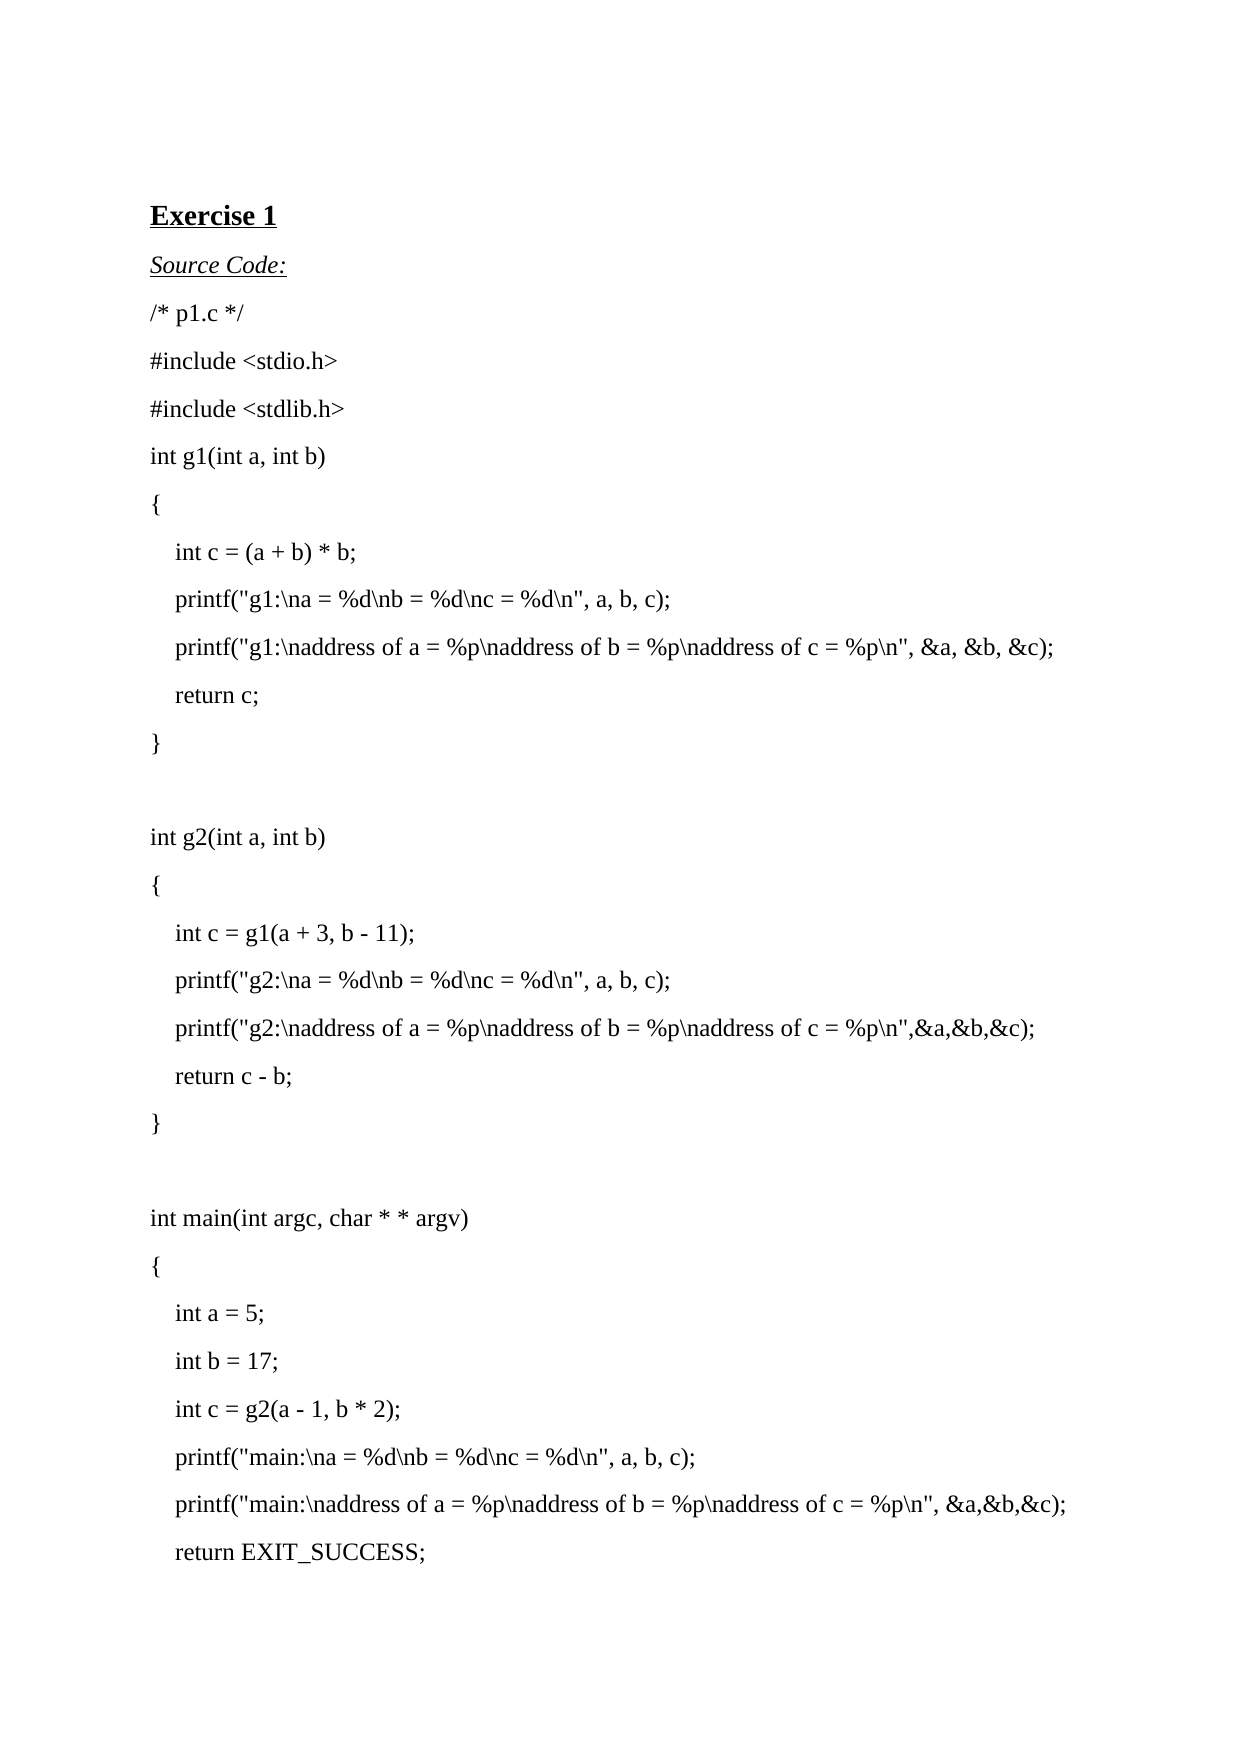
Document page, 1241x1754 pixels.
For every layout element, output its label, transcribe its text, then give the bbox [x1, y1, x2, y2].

text int g1(int a, int b) [150, 441, 1090, 470]
text printf("main:\naddress of a = %p\naddress of b = %p\naddress of c = %p\n", &a,&b,&c); [150, 1489, 1090, 1518]
text } [150, 728, 1090, 756]
text int a = 5; [150, 1298, 1090, 1327]
text /* p1.c */ [150, 298, 1090, 327]
text int c = g1(a + 3, b - 11); [150, 918, 1090, 946]
text { [150, 1251, 1090, 1279]
text printf("g1:\na = %d\nb = %d\nc = %d\n", a, b, c); [150, 584, 1090, 613]
text } [150, 1108, 1090, 1137]
text printf("main:\na = %d\nb = %d\nc = %d\n", a, b, c); [150, 1442, 1090, 1470]
text return EXIT_SUCCESS; [150, 1537, 1090, 1566]
text printf("g2:\naddress of a = %p\naddress of b = %p\naddress of c = %p\n",&a,&b,&c); [150, 1013, 1090, 1042]
text #include <stdio.h> [150, 346, 1090, 375]
text Source Code: [150, 251, 1090, 279]
text return c - b; [150, 1061, 1090, 1089]
text #include <stdlib.h> [150, 394, 1090, 422]
text { [150, 870, 1090, 899]
text int g2(int a, int b) [150, 822, 1090, 851]
text printf("g2:\na = %d\nb = %d\nc = %d\n", a, b, c); [150, 965, 1090, 994]
text Exercise 1 [150, 198, 1090, 231]
text printf("g1:\naddress of a = %p\naddress of b = %p\naddress of c = %p\n", &a, &b, &c); [150, 632, 1090, 661]
text int b = 17; [150, 1346, 1090, 1375]
text int c = (a + b) * b; [150, 537, 1090, 566]
text int main(int argc, char * * argv) [150, 1203, 1090, 1232]
text int c = g2(a - 1, b * 2); [150, 1394, 1090, 1423]
text { [150, 489, 1090, 518]
text return c; [150, 680, 1090, 709]
